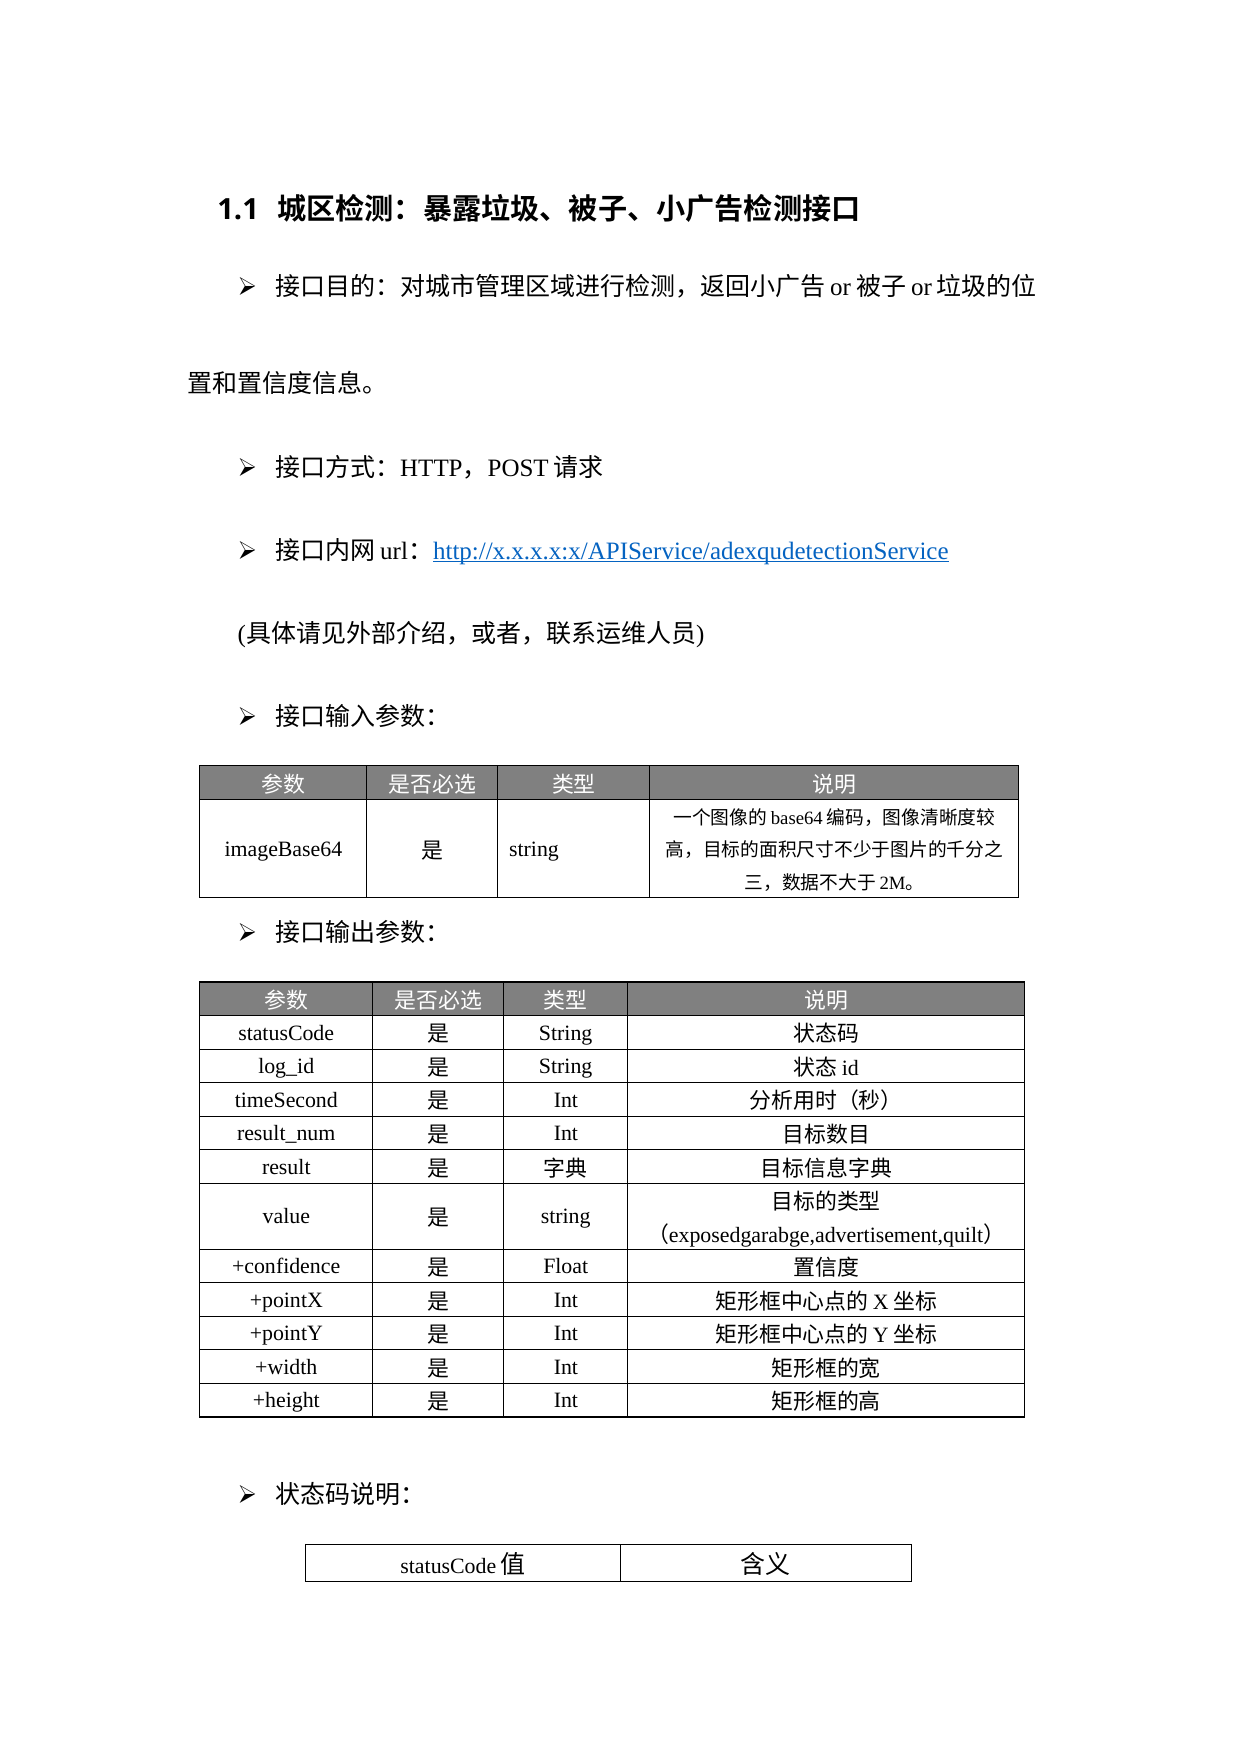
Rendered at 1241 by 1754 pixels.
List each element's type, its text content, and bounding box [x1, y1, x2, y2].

table_cell 目标的类型（exposedgarabge,advertisement,quilt） [628, 1184, 1024, 1249]
table_cell 是 [373, 1317, 503, 1349]
table_header 说明 [628, 983, 1024, 1015]
table_cell result [200, 1150, 372, 1183]
table_cell 目标信息字典 [628, 1150, 1024, 1183]
table_cell imageBase64 [200, 800, 366, 897]
table_cell 是 [373, 1384, 503, 1416]
table_cell Int [504, 1384, 627, 1416]
table_header 参数 [200, 766, 366, 799]
table_cell 是 [373, 1350, 503, 1383]
table_cell 矩形框中心点的X坐标 [628, 1283, 1024, 1316]
table_header 是否必选 [373, 983, 503, 1015]
table_header 是否必选 [367, 766, 497, 799]
table_cell Int [504, 1317, 627, 1349]
table_header 参数 [200, 983, 372, 1015]
table_cell 分析用时（秒） [628, 1083, 1024, 1116]
table_header 类型 [498, 766, 649, 799]
table_cell +height [200, 1384, 372, 1416]
table_cell 是 [373, 1117, 503, 1149]
table_cell Float [504, 1250, 627, 1282]
table_cell 置信度 [628, 1250, 1024, 1282]
list 状态码说明： [187, 1461, 1053, 1526]
table_cell 是 [373, 1083, 503, 1116]
table_cell log_id [200, 1050, 372, 1082]
table_header 类型 [504, 983, 627, 1015]
table_cell String [504, 1016, 627, 1048]
table_cell +pointX [200, 1283, 372, 1316]
table_header 含义 [621, 1545, 911, 1581]
table_cell 矩形框的高 [628, 1384, 1024, 1416]
table_cell 是 [373, 1150, 503, 1183]
table_cell statusCode [200, 1016, 372, 1048]
list 接口方式：HTTP，POST请求 [187, 433, 1053, 498]
table_cell 一个图像的base64编码，图像清晰度较高，目标的面积尺寸不少于图片的千分之三，数据不大于2M。 [650, 800, 1018, 897]
table_cell Int [504, 1350, 627, 1383]
table_cell 是 [373, 1250, 503, 1282]
table_cell 是 [373, 1050, 503, 1082]
table_cell 字典 [504, 1150, 627, 1183]
list 接口内网url：http://x.x.x.x:x/APIService/adexqudetectionService [187, 516, 1053, 581]
table_cell result_num [200, 1117, 372, 1149]
table_cell +width [200, 1350, 372, 1383]
table_cell Int [504, 1083, 627, 1116]
table_cell string [504, 1184, 627, 1249]
subtitle 城区检测：暴露垃圾、被子、小广告检测接口 [217, 174, 1053, 239]
list 接口输出参数： [187, 898, 1053, 963]
table_cell String [504, 1050, 627, 1082]
table_cell 是 [373, 1016, 503, 1048]
table_cell +pointY [200, 1317, 372, 1349]
text (具体请见外部介绍，或者，联系运维人员) [237, 599, 1053, 664]
table_header 说明 [650, 766, 1018, 799]
table_cell Int [504, 1117, 627, 1149]
table_cell timeSecond [200, 1083, 372, 1116]
table_cell 矩形框的宽 [628, 1350, 1024, 1383]
table_cell 状态id [628, 1050, 1024, 1082]
list 接口输入参数： [187, 682, 1053, 747]
table_cell 状态码 [628, 1016, 1024, 1048]
table_cell value [200, 1184, 372, 1249]
table_cell string [498, 800, 649, 897]
table_cell 矩形框中心点的Y坐标 [628, 1317, 1024, 1349]
table_header statusCode值 [306, 1545, 620, 1581]
list 接口目的：对城市管理区域进行检测，返回小广告or被子or垃圾的位置和置信度信息。 [187, 252, 1053, 414]
table_cell Int [504, 1283, 627, 1316]
table_cell +confidence [200, 1250, 372, 1282]
table_cell 是 [367, 800, 497, 897]
table_cell 是 [373, 1184, 503, 1249]
table_cell 是 [373, 1283, 503, 1316]
table_cell 目标数目 [628, 1117, 1024, 1149]
